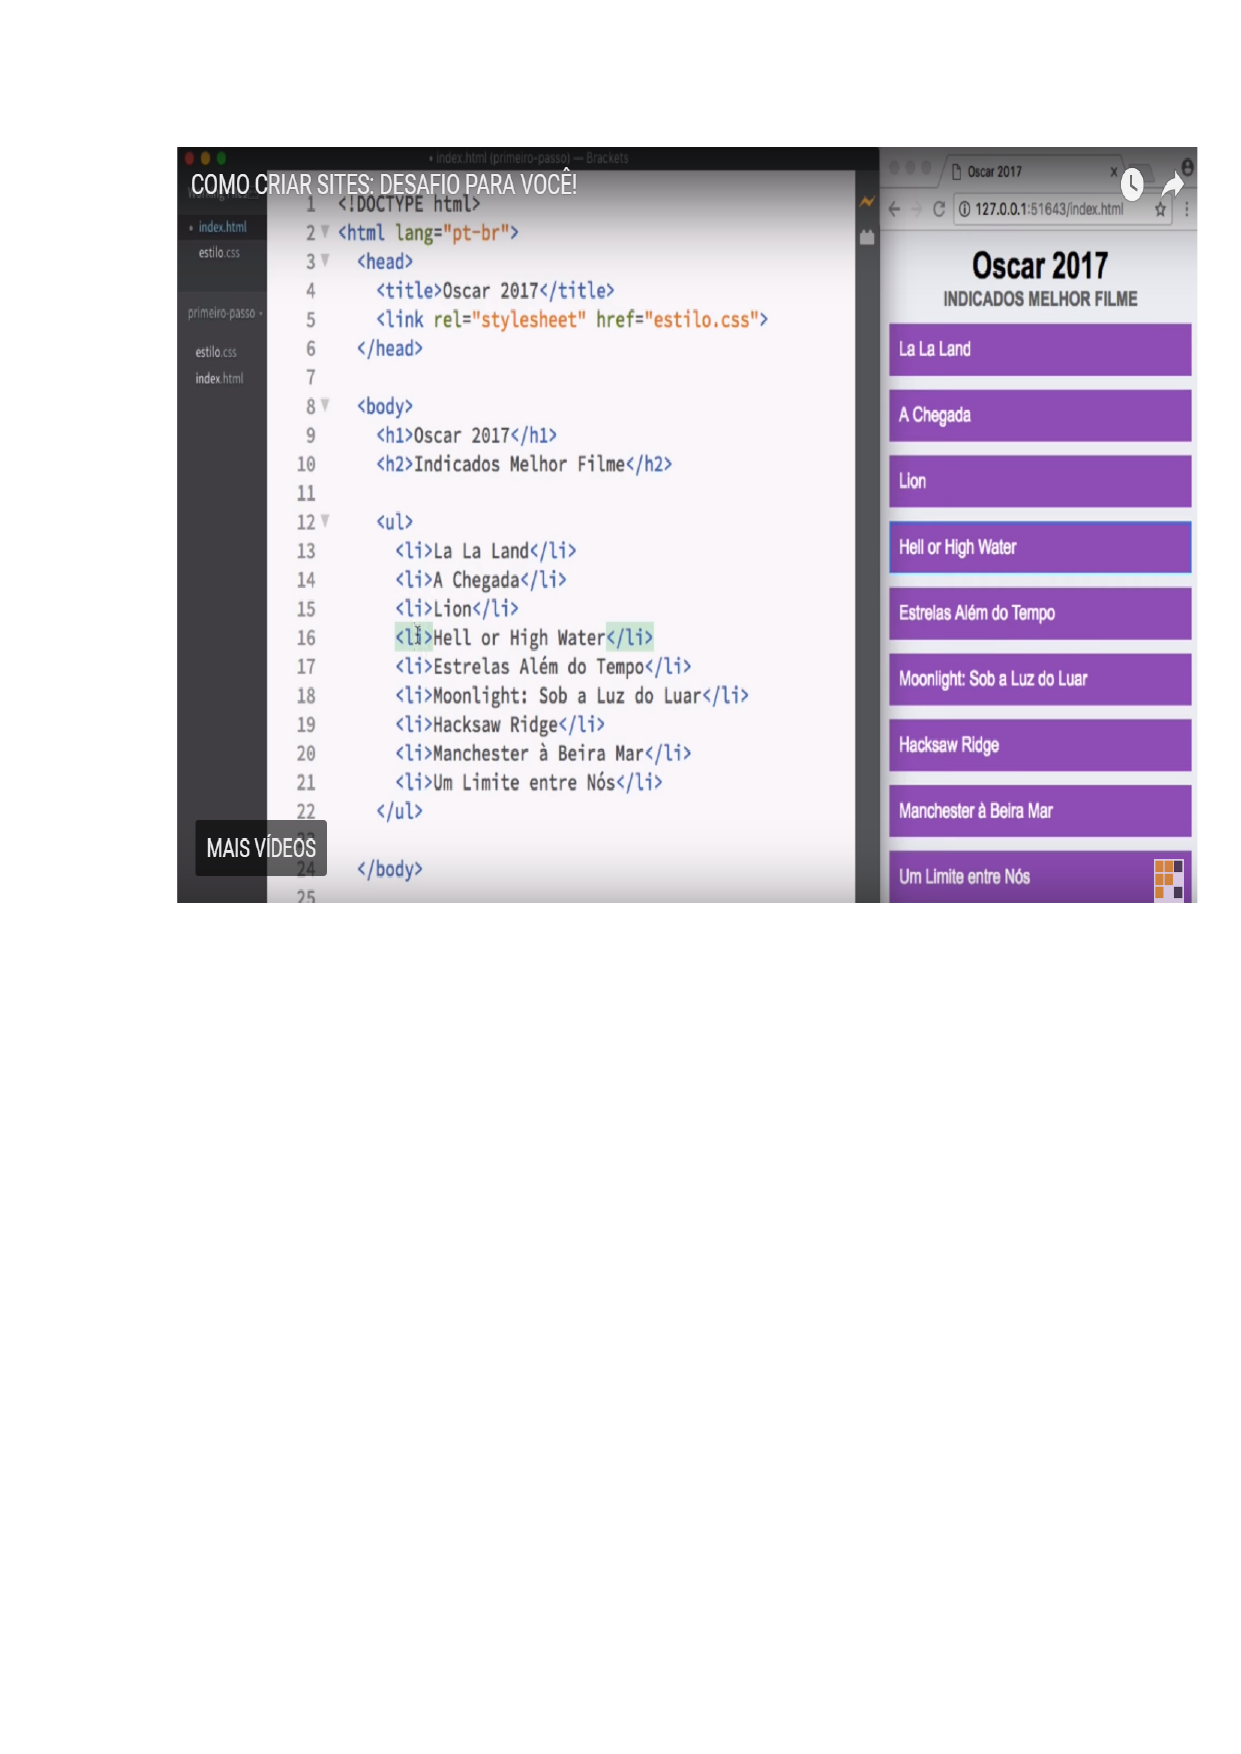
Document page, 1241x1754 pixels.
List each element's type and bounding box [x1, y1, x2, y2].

picture [177, 147, 1198, 903]
